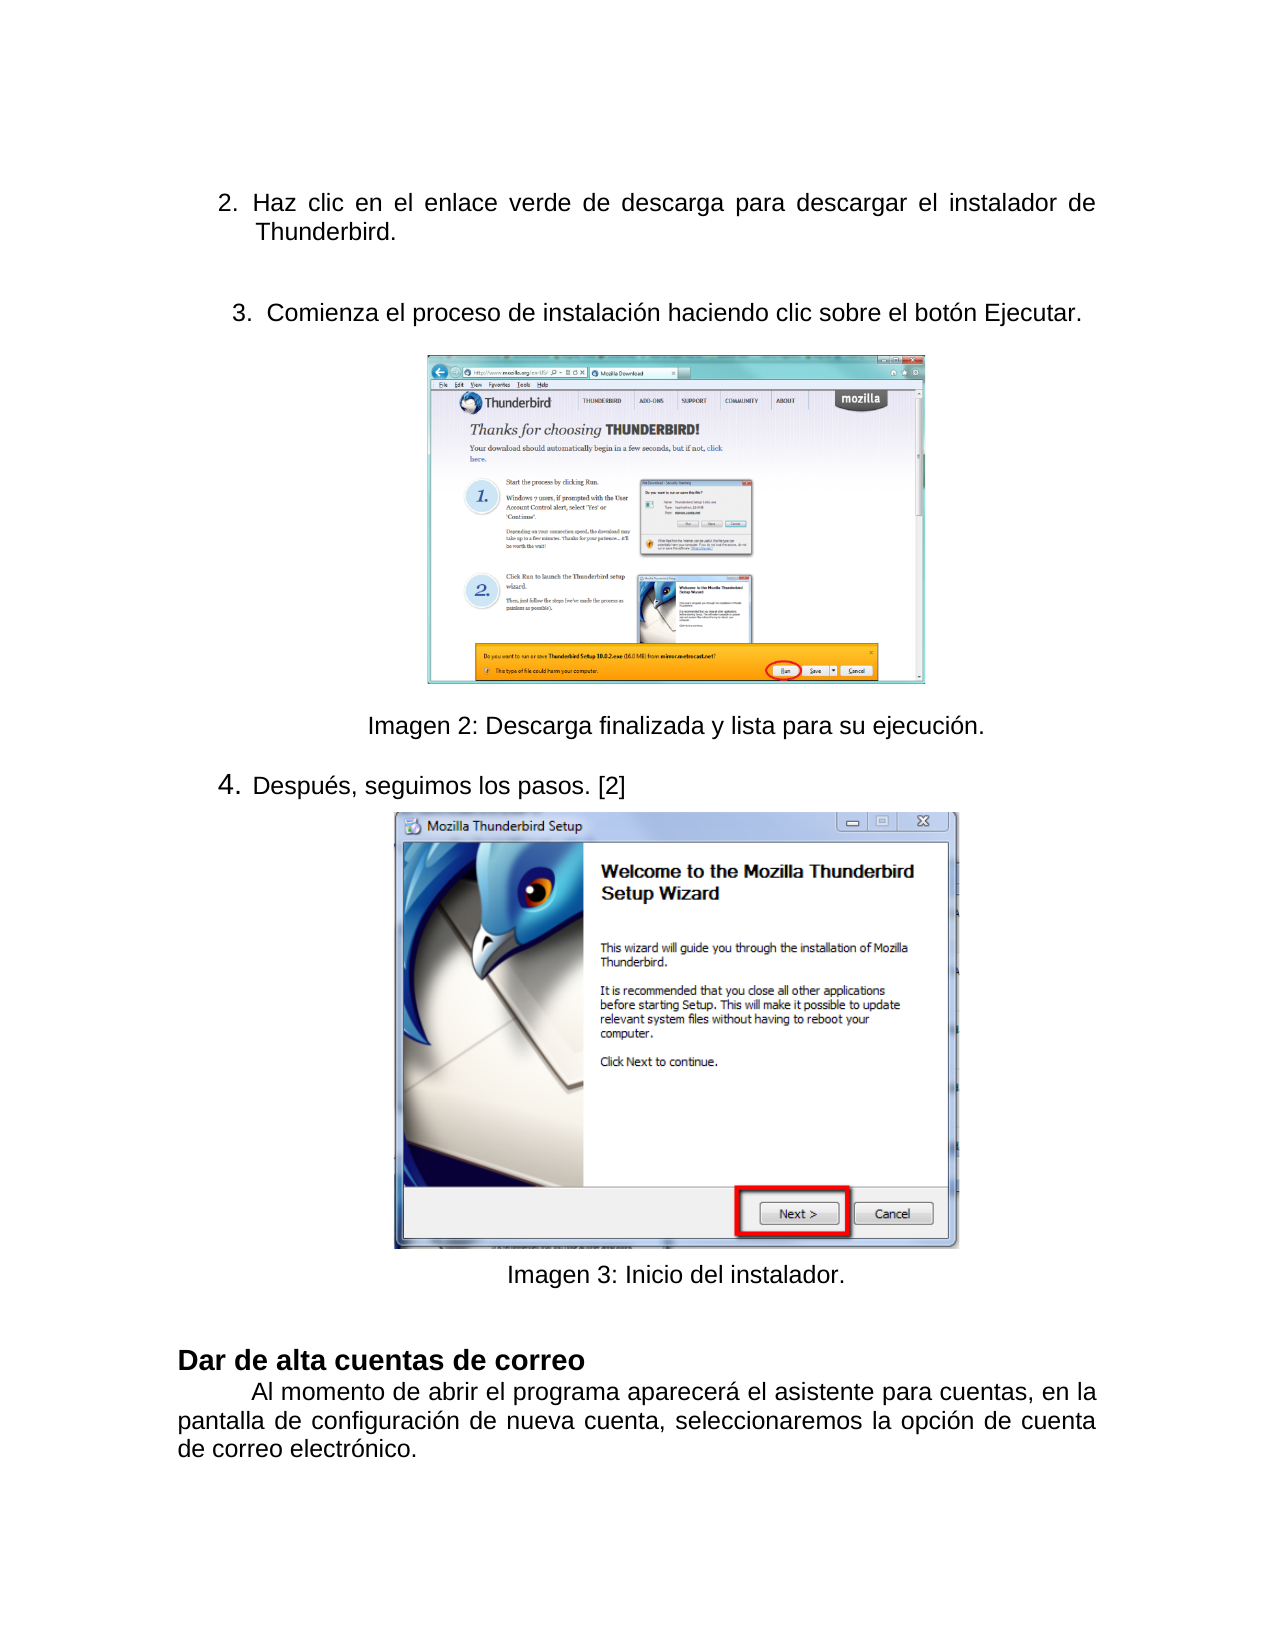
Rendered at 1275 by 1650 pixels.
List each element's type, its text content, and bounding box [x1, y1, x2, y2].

list Haz clic en el enlace verde de descarga para descargar el instalador de Thunderbird. [218, 188, 1098, 246]
text Imagen 3: Inicio del instalador. [255, 1260, 1098, 1289]
text Imagen 2: Descarga finalizada y lista para su ejecución. [255, 711, 1098, 740]
picture [427, 355, 926, 684]
picture [393, 812, 960, 1249]
list Después, seguimos los pasos. [2] [218, 767, 1098, 800]
text Dar de alta cuentas de correo [177, 1343, 1098, 1377]
text Al momento de abrir el programa aparecerá el asistente para cuentas, en la pantalla de configuración de nueva cuenta, seleccionaremos la opción de cuenta de correo electrónico. [177, 1377, 1098, 1463]
